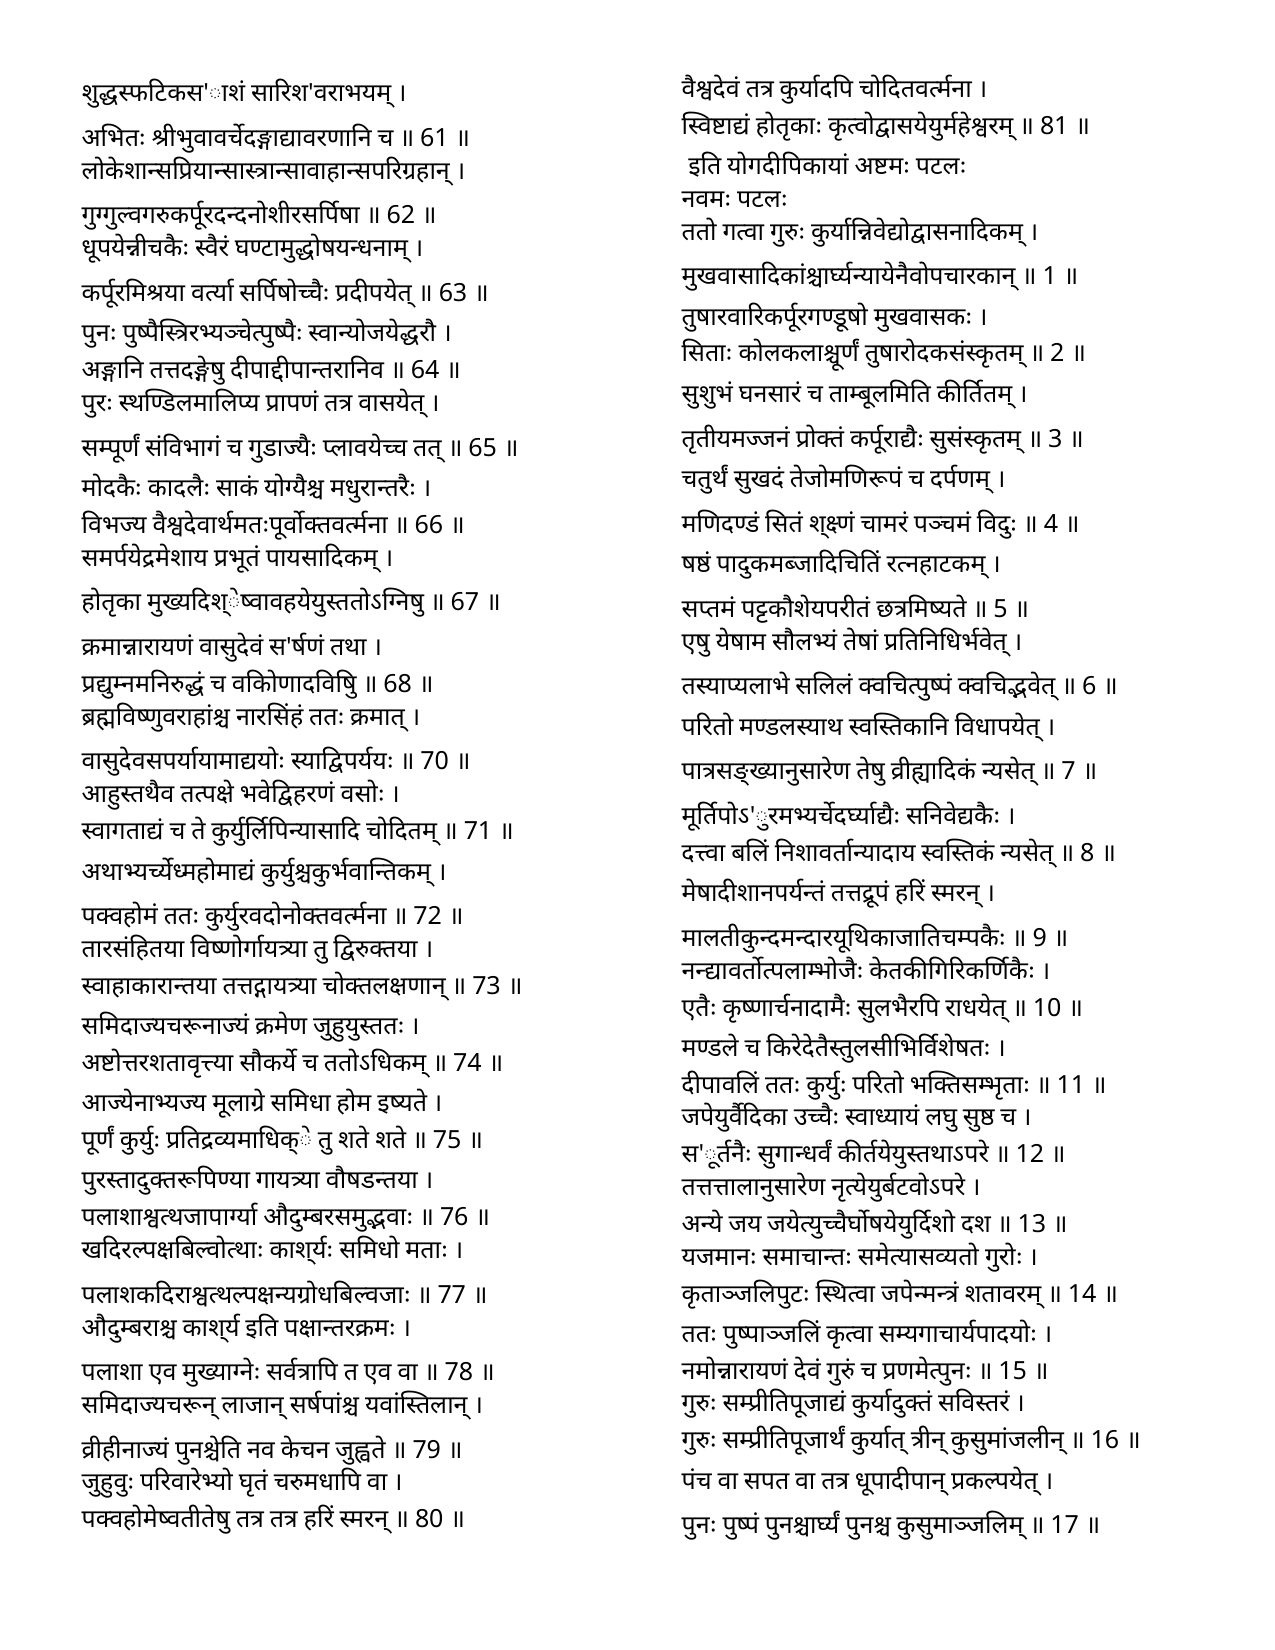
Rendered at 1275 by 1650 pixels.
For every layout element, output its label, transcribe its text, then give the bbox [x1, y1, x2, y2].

text पलाशाश्वत्थजापार्ग्या औदुम्बरसमुद्भवाः ॥ 76 ॥ [75, 1199, 600, 1236]
text परितो मण्डलस्याथ स्वस्तिकानि विधापयेत्‌ । [675, 712, 1200, 753]
text अष्टोत्तरशतावृत्त्या सौकर्ये च ततोऽधिकम्‌ ॥ 74 ॥ [75, 1044, 600, 1089]
text होतृका मुख्यदिश्‍ेष्वावहयेयुस्ततोऽग्निषु ॥ 67 ॥ [75, 584, 600, 628]
text दीपावलिं ततः कुर्युः परितो भक्तिसम्भृताः ॥ 11 ॥ [675, 1066, 1200, 1103]
text समर्पयेद्रमेशाय प्रभूतं पायसादिकम्‌ । [75, 543, 600, 584]
text क्रमान्नारायणं वासुदेवं स'र्षणं तथा । [75, 628, 600, 666]
text पुनः पुष्पैस्त्रिरभ्यञ्चेत्पुष्पैः स्वान्योजयेद्धरौ । [75, 319, 600, 352]
text जपेयुर्वैदिका उच्चैः स्वाध्यायं लघु सुष्ठ च । [675, 1103, 1200, 1136]
text आहुस्तथैव तत्पक्षे भवेद्विहरणं वसोः । [75, 780, 600, 813]
text मणिदण्डं सितं श्‍क्ष्णं चामरं पञ्चमं विदुः ॥ 4 ॥ [675, 505, 1200, 550]
text स्विष्टाद्यं होतृकाः कृत्वोद्वासयेयुर्महेश्वरम्‌ ॥ 81 ॥ [675, 108, 1200, 152]
text तृतीयमज्जनं प्रोक्तं कर्पूराद्यैः सुसंस्कृतम्‌ ॥ 3 ॥ [675, 420, 1200, 465]
text नन्द्यावर्तोत्पलाम्भोजैः केतकीगिरिकर्णिकैः । [675, 957, 1200, 989]
text ततः पुष्पाञ्जलिं कृत्वा सम्यगाचार्यपादयोः । [675, 1320, 1200, 1352]
text गुरुः सम्प्रीतिपूजाद्यं कुर्यादुक्तं सविस्तरं । [675, 1389, 1200, 1422]
text कर्पूरमिश्रया वर्त्या सर्पिषोच्चैः प्रदीपयेत्‌ ॥ 63 ॥ [75, 274, 600, 319]
text कृताञ्जलिपुटः स्थित्वा जपेन्मन्त्रं शतावरम्‌ ॥ 14 ॥ [675, 1275, 1200, 1320]
text शुद्धस्फटिकस'ाशं सारिश'वराभयम्‌ । [75, 75, 600, 119]
text स'ूर्तनैः सुगान्धर्वं कीर्तयेयुस्तथाऽपरे ॥ 12 ॥ [675, 1136, 1200, 1173]
text अभितः श्रीभुवावर्चेदङ्गाद्यावरणानि च ॥ 61 ॥ [75, 119, 600, 157]
text मालतीकुन्दमन्दारयूथिकाजातिचम्पकैः ॥ 9 ॥ [675, 920, 1200, 957]
text सुशुभं घनसारं च ताम्बूलमिति कीर्तितम्‌ । [675, 380, 1200, 420]
text समिदाज्यचरून्‌ लाजान्‌ सर्षपांश्च यवांस्तिलान्‌ । [75, 1391, 600, 1431]
text पात्रसङ्‌ख्यानुसारेण तेषु व्रीह्यादिकं न्यसेत्‌ ॥ 7 ॥ [675, 753, 1200, 798]
text विभज्य वैश्वदेवार्थमतःपूर्वोक्तवर्त्मना ॥ 66 ॥ [75, 506, 600, 543]
text वासुदेवसपर्यायामाद्ययोः स्याद्विपर्ययः ॥ 70 ॥ [75, 743, 600, 780]
text नमोन्नारायणं देवं गुरुं च प्रणमेत्पुनः ॥ 15 ॥ [675, 1352, 1200, 1389]
text स्वाहाकारान्तया तत्तद्गायत्र्या चोक्तलक्षणान्‌ ॥ 73 ॥ [75, 967, 600, 1012]
text मोदकैः कादलैः साकं योग्यैश्च मधुरान्तरैः । [75, 474, 600, 506]
text यजमानः समाचान्तः समेत्यासव्यतो गुरोः । [675, 1243, 1200, 1275]
text मण्डले च किरेदेतैस्तुलसीभिर्विशेषतः । [675, 1034, 1200, 1066]
text नवमः पटलः [675, 185, 1200, 217]
text तुषारवारिकर्पूरगण्डूषो मुखवासकः । [675, 302, 1200, 335]
text जुहुवुः परिवारेभ्यो घृतं चरुमधापि वा । [75, 1468, 600, 1501]
text पलाशकदिराश्वत्थल्पक्षन्यग्रोधबिल्वजाः ॥ 77 ॥ [75, 1276, 600, 1313]
text पक्वहोमं ततः कुर्युरवदोनोक्तवर्त्मना ॥ 72 ॥ [75, 898, 600, 935]
text गुरुः सम्प्रीतिपूजार्थं कुर्यात्‌ त्रीन्‌ कुसुमांजलीन्‌ ॥ 16 ॥ [675, 1422, 1200, 1467]
text अङ्गानि तत्तदङ्गेषु दीपाद्दीपान्तरानिव ॥ 64 ॥ [75, 352, 600, 389]
text मुखवासादिकांश्चार्घ्यन्यायेनैवोपचारकान्‌ ॥ 1 ॥ [675, 258, 1200, 302]
text धूपयेन्नीचकैः स्वैरं घण्टामुद्धोषयन्धनाम्‌ । [75, 234, 600, 274]
text दत्त्वा बलिं निशावर्तान्यादाय स्वस्तिकं न्यसेत्‌ ॥ 8 ॥ [675, 834, 1200, 879]
text तत्तत्तालानुसारेण नृत्येयुर्बटवोऽपरे । [675, 1173, 1200, 1206]
text ब्रह्मविष्णुवराहांश्च नारसिंहं ततः क्रमात्‌ । [75, 702, 600, 743]
text गुग्गुल्वगरुकर्पूरदन्दनोशीरसर्पिषा ॥ 62 ॥ [75, 197, 600, 234]
text लोकेशान्सप्रियान्सास्त्रान्सावाहान्सपरिग्रहान्‌ । [75, 157, 600, 197]
text एतैः कृष्णार्चनादामैः सुलभैरपि राधयेत्‌ ॥ 10 ॥ [675, 989, 1200, 1034]
text एषु येषाम सौलभ्यं तेषां प्रतिनिधिर्भवेत्‌ । [675, 627, 1200, 668]
text औदुम्बराश्च काश्‍र्य इति पक्षान्तरक्रमः । [75, 1313, 600, 1354]
text तस्याप्यलाभे सलिलं क्वचित्पुष्पं क्वचिद्भवेत्‌ ॥ 6 ॥ [675, 668, 1200, 712]
text पुरस्तादुक्तरूपिण्या गायत्र्या वौषडन्तया । [75, 1166, 600, 1199]
text चतुर्थं सुखदं तेजोमणिरूपं च दर्पणम्‌ । [675, 465, 1200, 505]
text पूर्णं कुर्युः प्रतिद्रव्यमाधिक्‍े तु शते शते ॥ 75 ॥ [75, 1122, 600, 1166]
text मेषादीशानपर्यन्तं तत्तद्रूपं हरिं स्मरन्‌ । [675, 879, 1200, 920]
text स्वागताद्यं च ते कुर्युर्लिपिन्यासादि चोदितम्‌ ॥ 71 ॥ [75, 813, 600, 857]
text मूर्तिपोऽ'ुरमभ्यर्चेदर्घ्याद्यैः सनिवेद्यकैः । [675, 798, 1200, 834]
text पुनः पुष्पं पुनश्चार्घ्यं पुनश्च कुसुमाञ्जलिम्‌ ॥ 17 ॥ [675, 1507, 1200, 1552]
text खदिरल्पक्षबिल्वोत्थाः काश्‍र्यः समिधो मताः । [75, 1236, 600, 1276]
text इति योगदीपिकायां अष्टमः पटलः [675, 152, 1200, 185]
text पलाशा एव मुख्याग्नेः सर्वत्रापि त एव वा ॥ 78 ॥ [75, 1354, 600, 1391]
text सम्पूर्णं संविभागं च गुडाज्यैः प्लावयेच्च तत्‌ ॥ 65 ॥ [75, 429, 600, 474]
text अन्ये जय जयेत्युच्चैर्घोषयेयुर्दिशो दश ॥ 13 ॥ [675, 1206, 1200, 1243]
text पक्वहोमेष्वतीतेषु तत्र तत्र हरिं स्मरन्‌ ॥ 80 ॥ [75, 1501, 600, 1546]
text सिताः कोलकलाश्चूर्णं तुषारोदकसंस्कृतम्‌ ॥ 2 ॥ [675, 335, 1200, 380]
text तारसंहितया विष्णोर्गायत्र्या तु द्विरुक्तया । [75, 935, 600, 967]
text सप्तमं पट्टकौशेयपरीतं छत्रमिष्यते ॥ 5 ॥ [675, 590, 1200, 627]
text पुरः स्थण्डिलमालिप्य प्रापणं तत्र वासयेत्‌ । [75, 389, 600, 429]
text व्रीहीनाज्यं पुनश्चेति नव केचन जुह्वते ॥ 79 ॥ [75, 1431, 600, 1468]
text पंच वा सपत वा तत्र धूपादीपान्‌ प्रकल्पयेत्‌ । [675, 1467, 1200, 1507]
text अथाभ्यर्च्येध्महोमाद्यं कुर्युश्चकुर्भवान्तिकम्‌ । [75, 857, 600, 898]
text ततो गत्वा गुरुः कुर्यान्निवेद्योद्वासनादिकम्‌ । [675, 217, 1200, 258]
text प्रद्युम्नमनिरुद्धं च वकिोणादविषिु ॥ 68 ॥ [75, 666, 600, 702]
text आज्येनाभ्यज्य मूलाग्रे समिधा होम इष्यते । [75, 1089, 600, 1122]
text समिदाज्यचरूनाज्यं क्रमेण जुहुयुस्ततः । [75, 1012, 600, 1044]
text वैश्वदेवं तत्र कुर्यादपि चोदितवर्त्मना । [675, 75, 1200, 108]
text षष्ठं पादुकमब्जादिचितिं रत्नहाटकम्‌ । [675, 550, 1200, 590]
